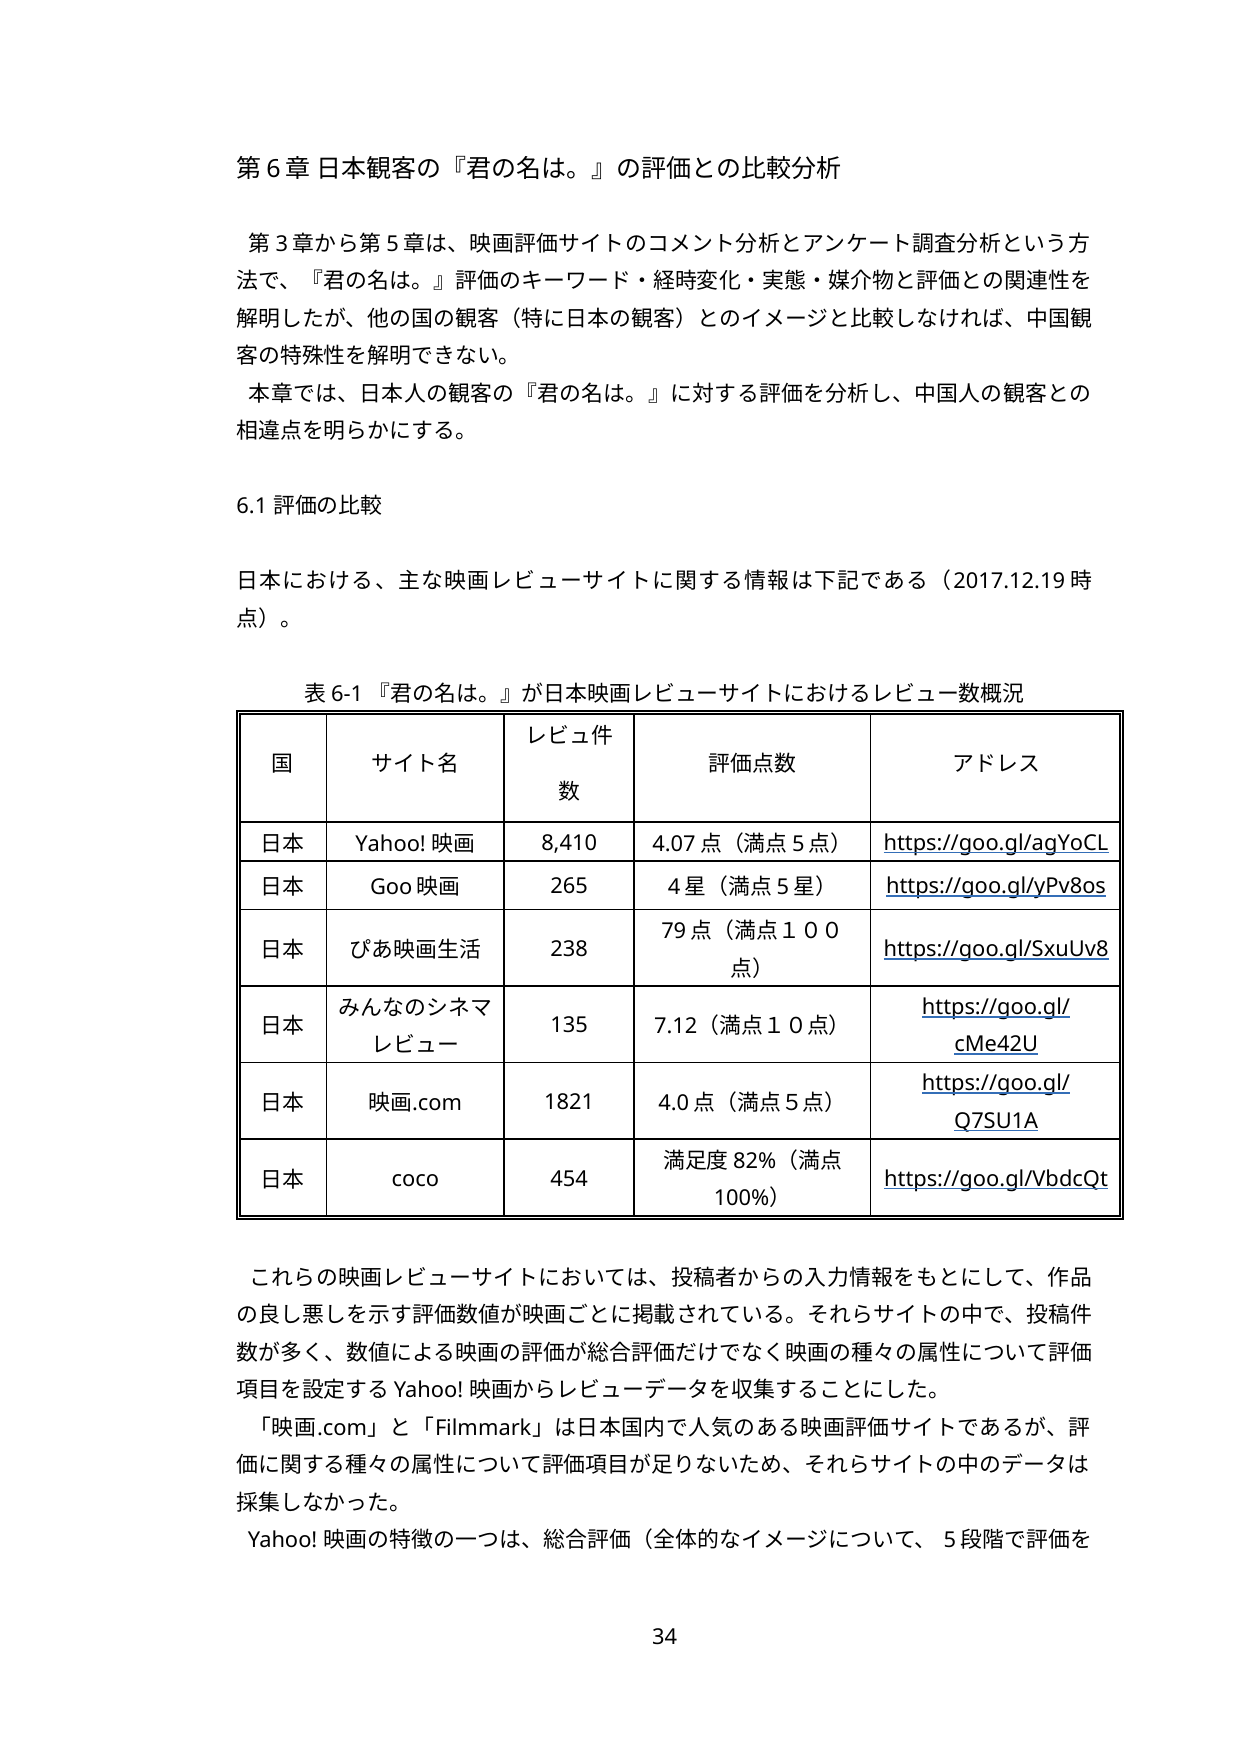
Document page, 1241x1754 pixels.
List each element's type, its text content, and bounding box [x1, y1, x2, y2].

table_cell 映画.com [327, 1063, 503, 1138]
table_header レビュ件数 [505, 715, 633, 821]
table_cell 日本 [241, 1063, 326, 1138]
table_cell 79点（満点１００点） [635, 910, 870, 985]
table_header サイト名 [327, 715, 503, 821]
table_cell https://goo.gl/VbdcQt [871, 1140, 1119, 1215]
table_cell 454 [505, 1140, 633, 1215]
table_cell 満足度82%（満点100%） [635, 1140, 870, 1215]
table_header アドレス [871, 715, 1119, 821]
table_cell https://goo.gl/yPv8os [871, 862, 1119, 909]
table_cell coco [327, 1140, 503, 1215]
table_cell 4.0点（満点５点） [635, 1063, 870, 1138]
table_cell 1821 [505, 1063, 633, 1138]
table_cell 135 [505, 987, 633, 1062]
table_cell 4星（満点5星） [635, 862, 870, 909]
table_cell 7.12（満点１０点） [635, 987, 870, 1062]
table_cell https://goo.gl/agYoCL [871, 823, 1119, 860]
text 表6-1 『君の名は。』が日本映画レビューサイトにおけるレビュー数概況 [236, 673, 1092, 710]
text これらの映画レビューサイトにおいては、投稿者からの入力情報をもとにして、作品の良し悪しを示す評価数値が映画ごとに掲載されている。それらサイトの中で、投稿件数が多く、数値による映画の評価が総合評価だけでなく映画の種々の属性について評価項目を設定するYahoo! 映画からレビューデータを収集することにした。 [236, 1257, 1092, 1407]
text 「映画.com」と「Filmmark」は日本国内で人気のある映画評価サイトであるが、評価に関する種々の属性について評価項目が足りないため、それらサイトの中のデータは採集しなかった。 [236, 1407, 1092, 1519]
text 第3章から第5章は、映画評価サイトのコメント分析とアンケート調査分析という方法で、『君の名は。』評価のキーワード・経時変化・実態・媒介物と評価との関連性を解明したが、他の国の観客（特に日本の観客）とのイメージと比較しなければ、中国観客の特殊性を解明できない。 [236, 223, 1092, 373]
subtitle 第6章 日本観客の『君の名は。』の評価との比較分析 [236, 148, 1092, 185]
text 本章では、日本人の観客の『君の名は。』に対する評価を分析し、中国人の観客との相違点を明らかにする。 [236, 373, 1092, 448]
table_cell ぴあ映画生活 [327, 910, 503, 985]
table_cell https://goo.gl/SxuUv8 [871, 910, 1119, 985]
table_cell 日本 [241, 862, 326, 909]
table_cell みんなのシネマレビュー [327, 987, 503, 1062]
subtitle 6.1 評価の比較 [236, 485, 1092, 523]
table_cell 265 [505, 862, 633, 909]
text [236, 1519, 1092, 1557]
text 日本における、主な映画レビューサイトに関する情報は下記である（2017.12.19時点）。 [236, 560, 1092, 635]
table_cell 日本 [241, 910, 326, 985]
table_cell 238 [505, 910, 633, 985]
table_cell Yahoo! 映画 [327, 823, 503, 860]
table_cell https://goo.gl/cMe42U [871, 987, 1119, 1062]
table_cell https://goo.gl/Q7SU1A [871, 1063, 1119, 1138]
table_header 国 [241, 715, 326, 821]
table_cell Goo映画 [327, 862, 503, 909]
table_cell 8,410 [505, 823, 633, 860]
table_header 評価点数 [635, 715, 870, 821]
table_cell 日本 [241, 823, 326, 860]
table_cell 日本 [241, 987, 326, 1062]
table_cell 日本 [241, 1140, 326, 1215]
table_cell 4.07点（満点5点） [635, 823, 870, 860]
